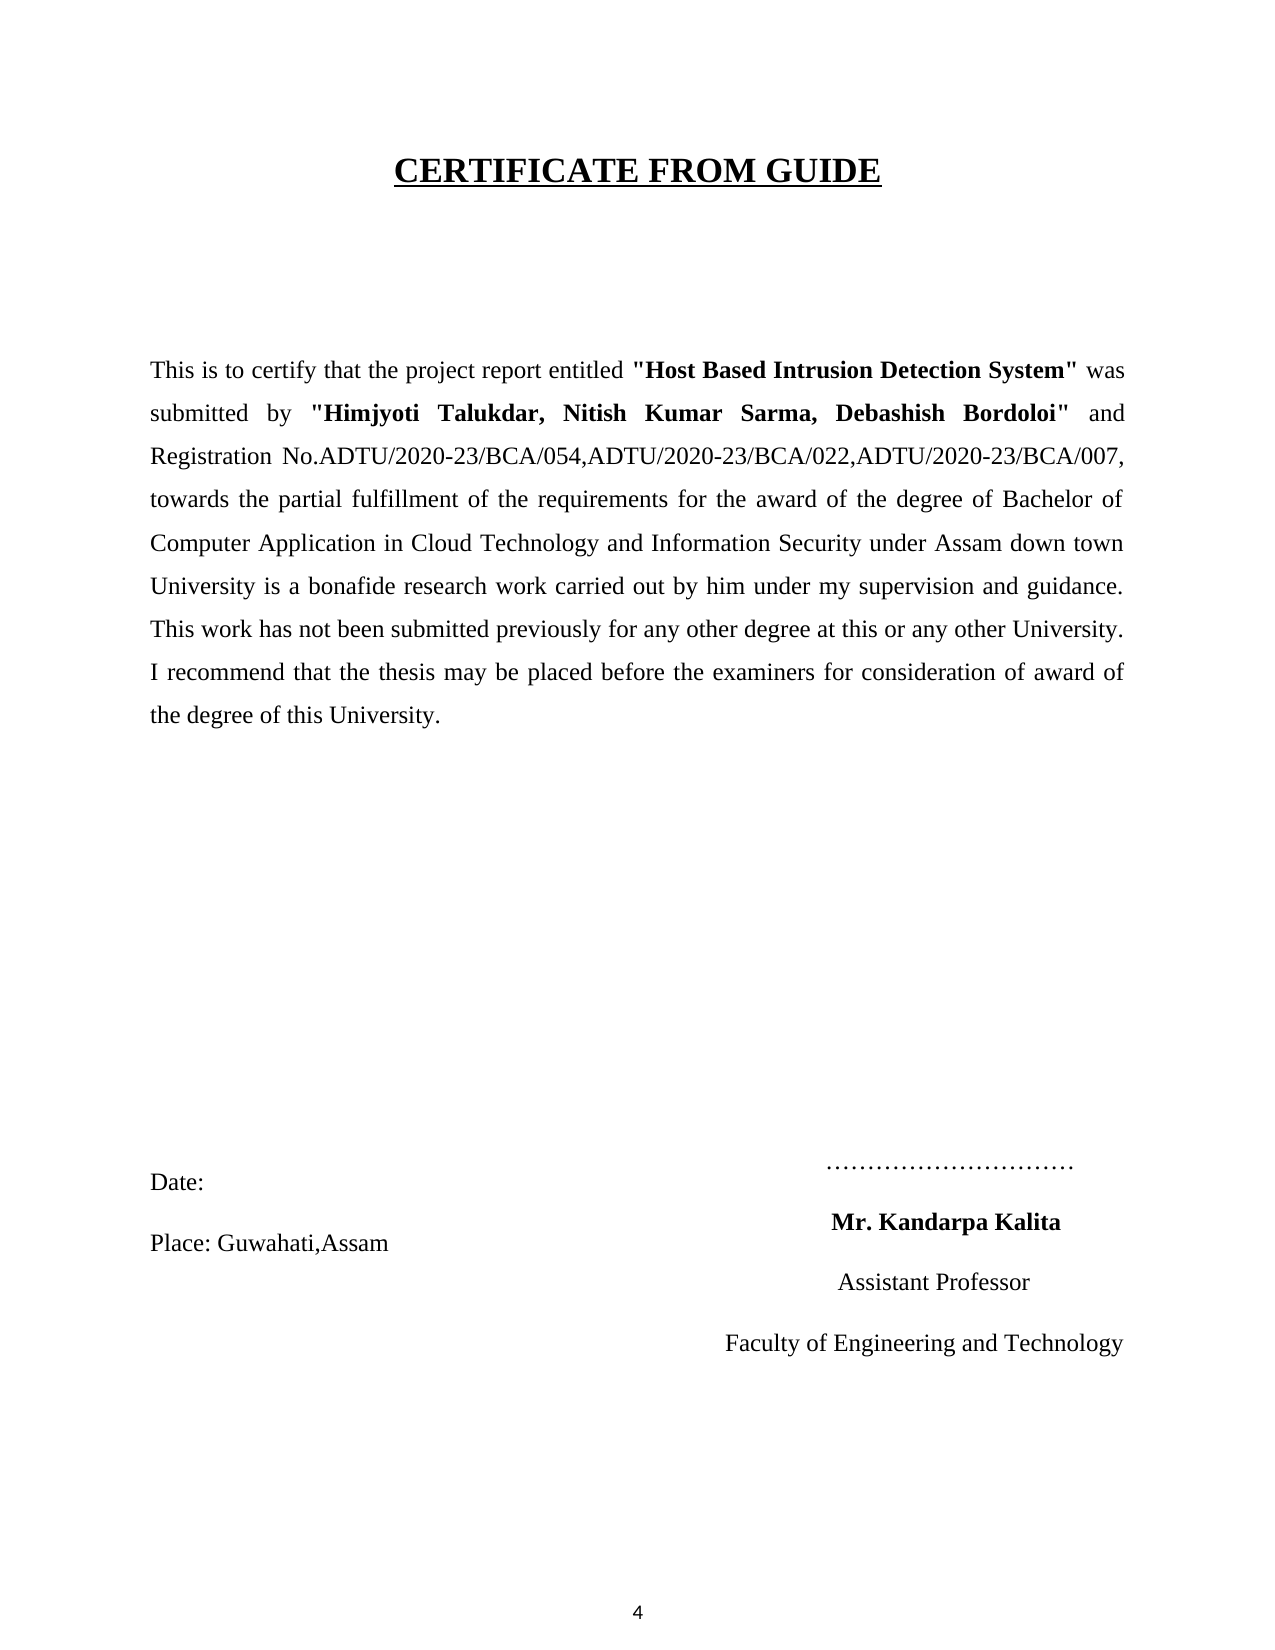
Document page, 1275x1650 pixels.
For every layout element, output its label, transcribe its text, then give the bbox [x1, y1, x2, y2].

text ………………………… [806, 1146, 1125, 1175]
text CERTIFICATE FROM GUIDE [150, 150, 1125, 191]
text Assistant Professor [675, 1267, 1125, 1296]
text Date: [150, 1167, 600, 1196]
text Place: Guwahati,Assam [150, 1228, 600, 1257]
text Mr. Kandarpa Kalita [675, 1207, 1125, 1235]
text Faculty of Engineering and Technology [675, 1328, 1125, 1357]
text This is to certify that the project report entitled "Host Based Intrusion Detection System" was submitted by "Himjyoti Talukdar, Nitish Kumar Sarma, Debashish Bordoloi" and Registration No.ADTU/2020-23/BCA/054,ADTU/2020-23/BCA/022,ADTU/2020-23/BCA/007, towards the partial fulfillment of the requirements for the award of the degree of Bachelor of Computer Application in Cloud Technology and Information Security under Assam down town University is a bonafide research work carried out by him under my supervision and guidance. This work has not been submitted previously for any other degree at this or any other University. I recommend that the thesis may be placed before the examiners for consideration of award of the degree of this University. [150, 355, 1125, 729]
